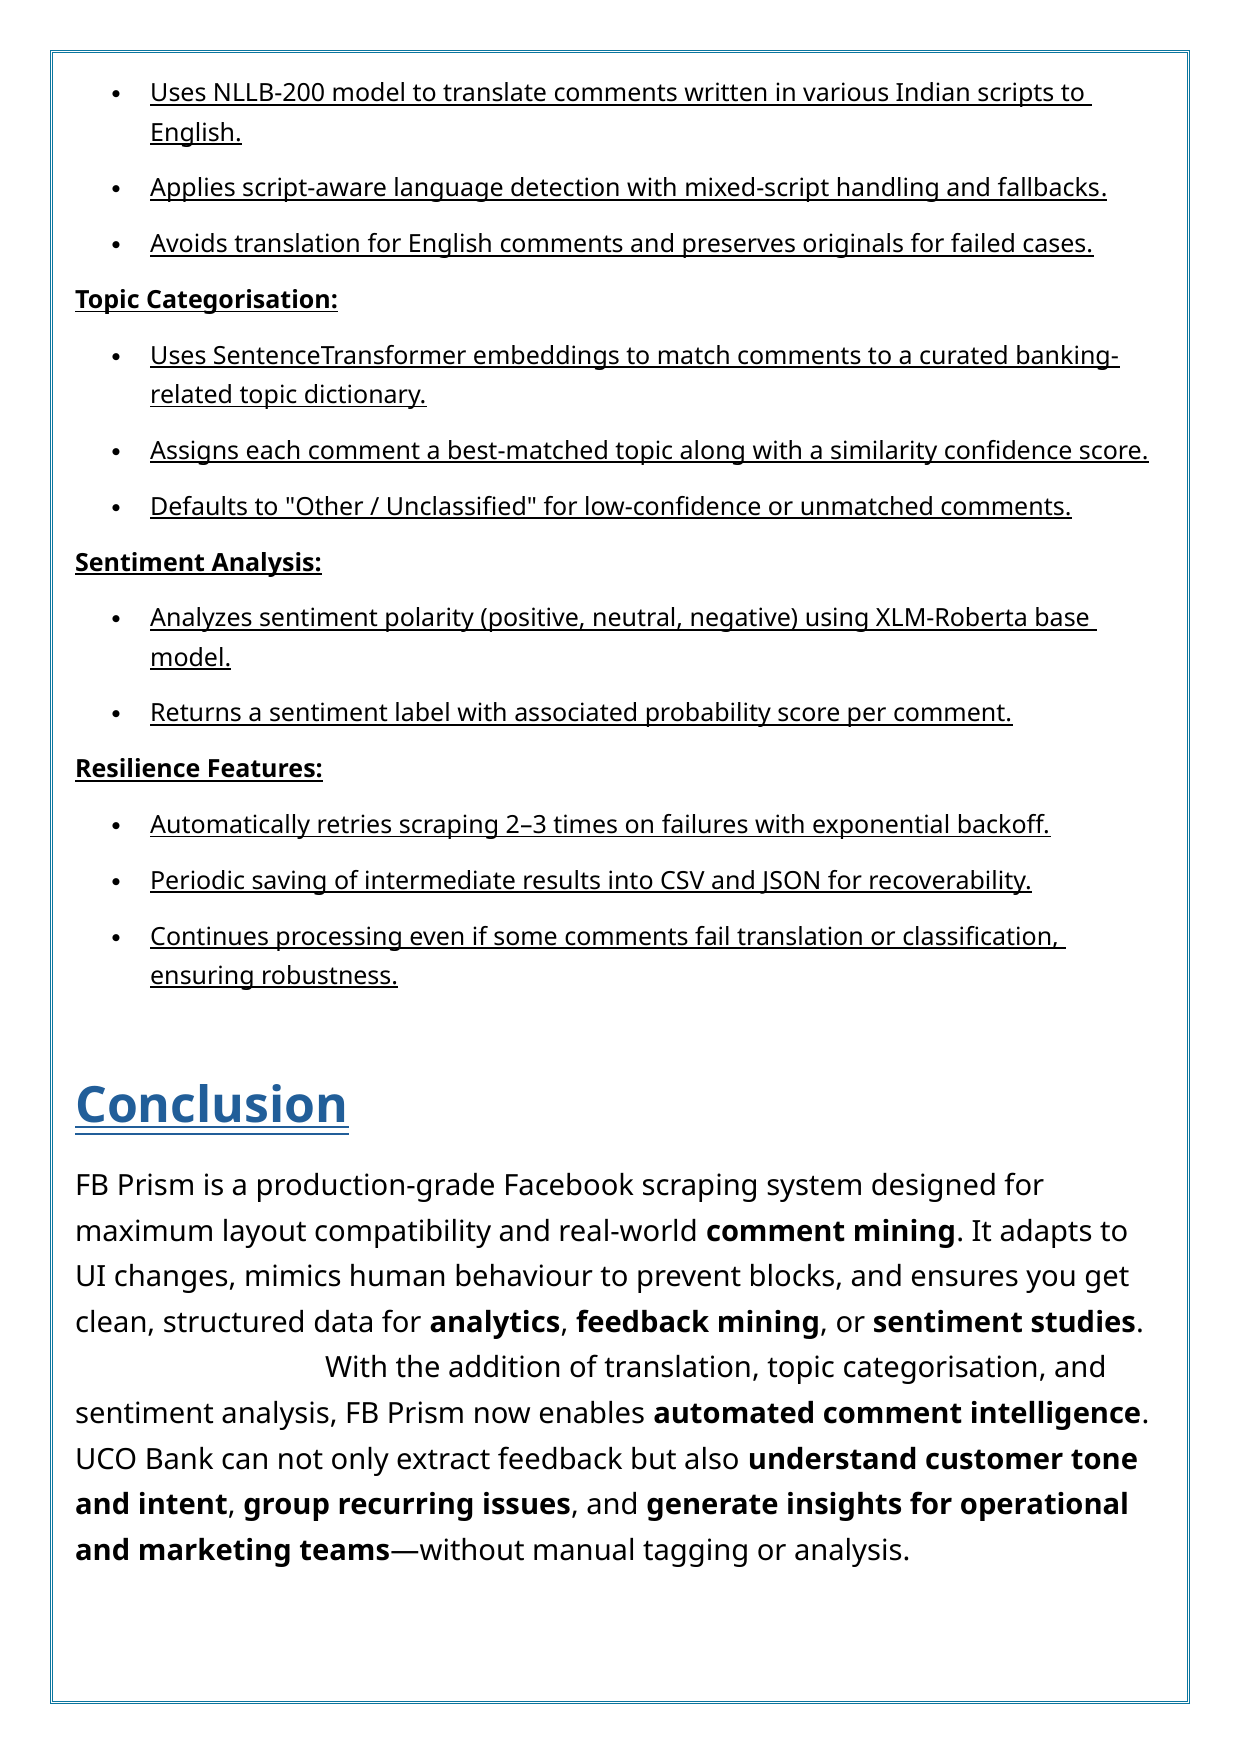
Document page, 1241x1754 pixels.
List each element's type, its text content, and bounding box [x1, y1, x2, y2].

list Assigns each comment a best-matched topic along with a similarity confidence score. [112, 432, 1165, 467]
list Analyzes sentiment polarity (positive, neutral, negative) using XLM-Roberta base model. [112, 600, 1165, 673]
text Sentiment Analysis: [75, 544, 1165, 578]
text Conclusion [75, 1069, 1165, 1137]
list Defaults to "Other / Unclassified" for low-confidence or unmatched comments. [112, 488, 1165, 522]
list Avoids translation for English comments and preserves originals for failed cases. [112, 226, 1165, 260]
list Periodic saving of intermediate results into CSV and JSON for recoverability. [112, 862, 1165, 897]
list Applies script-aware language detection with mixed-script handling and fallbacks. [112, 170, 1165, 204]
list Uses SentenceTransformer embeddings to match comments to a curated banking-related topic dictionary. [112, 337, 1165, 411]
list Continues processing even if some comments fail translation or classification, ensuring robustness. [112, 918, 1165, 992]
text Topic Categorisation: [75, 282, 1165, 316]
list Returns a sentiment label with associated probability score per comment. [112, 695, 1165, 729]
list Automatically retries scraping 2–3 times on failures with exponential backoff. [112, 807, 1165, 841]
text FB Prism is a production-grade Facebook scraping system designed for maximum layout compatibility and real-world comment mining. It adapts to UI changes, mimics human behaviour to prevent blocks, and ensures you get clean, structured data for analytics, feedback mining, or sentiment studies. With the addition of translation, topic categorisation, and sentiment analysis, FB Prism now enables automated comment intelligence. UCO Bank can not only extract feedback but also understand customer tone and intent, group recurring issues, and generate insights for operational and marketing teams—without manual tagging or analysis. [75, 1164, 1165, 1569]
text Resilience Features: [75, 751, 1165, 785]
list Uses NLLB-200 model to translate comments written in various Indian scripts to English. [112, 75, 1165, 148]
